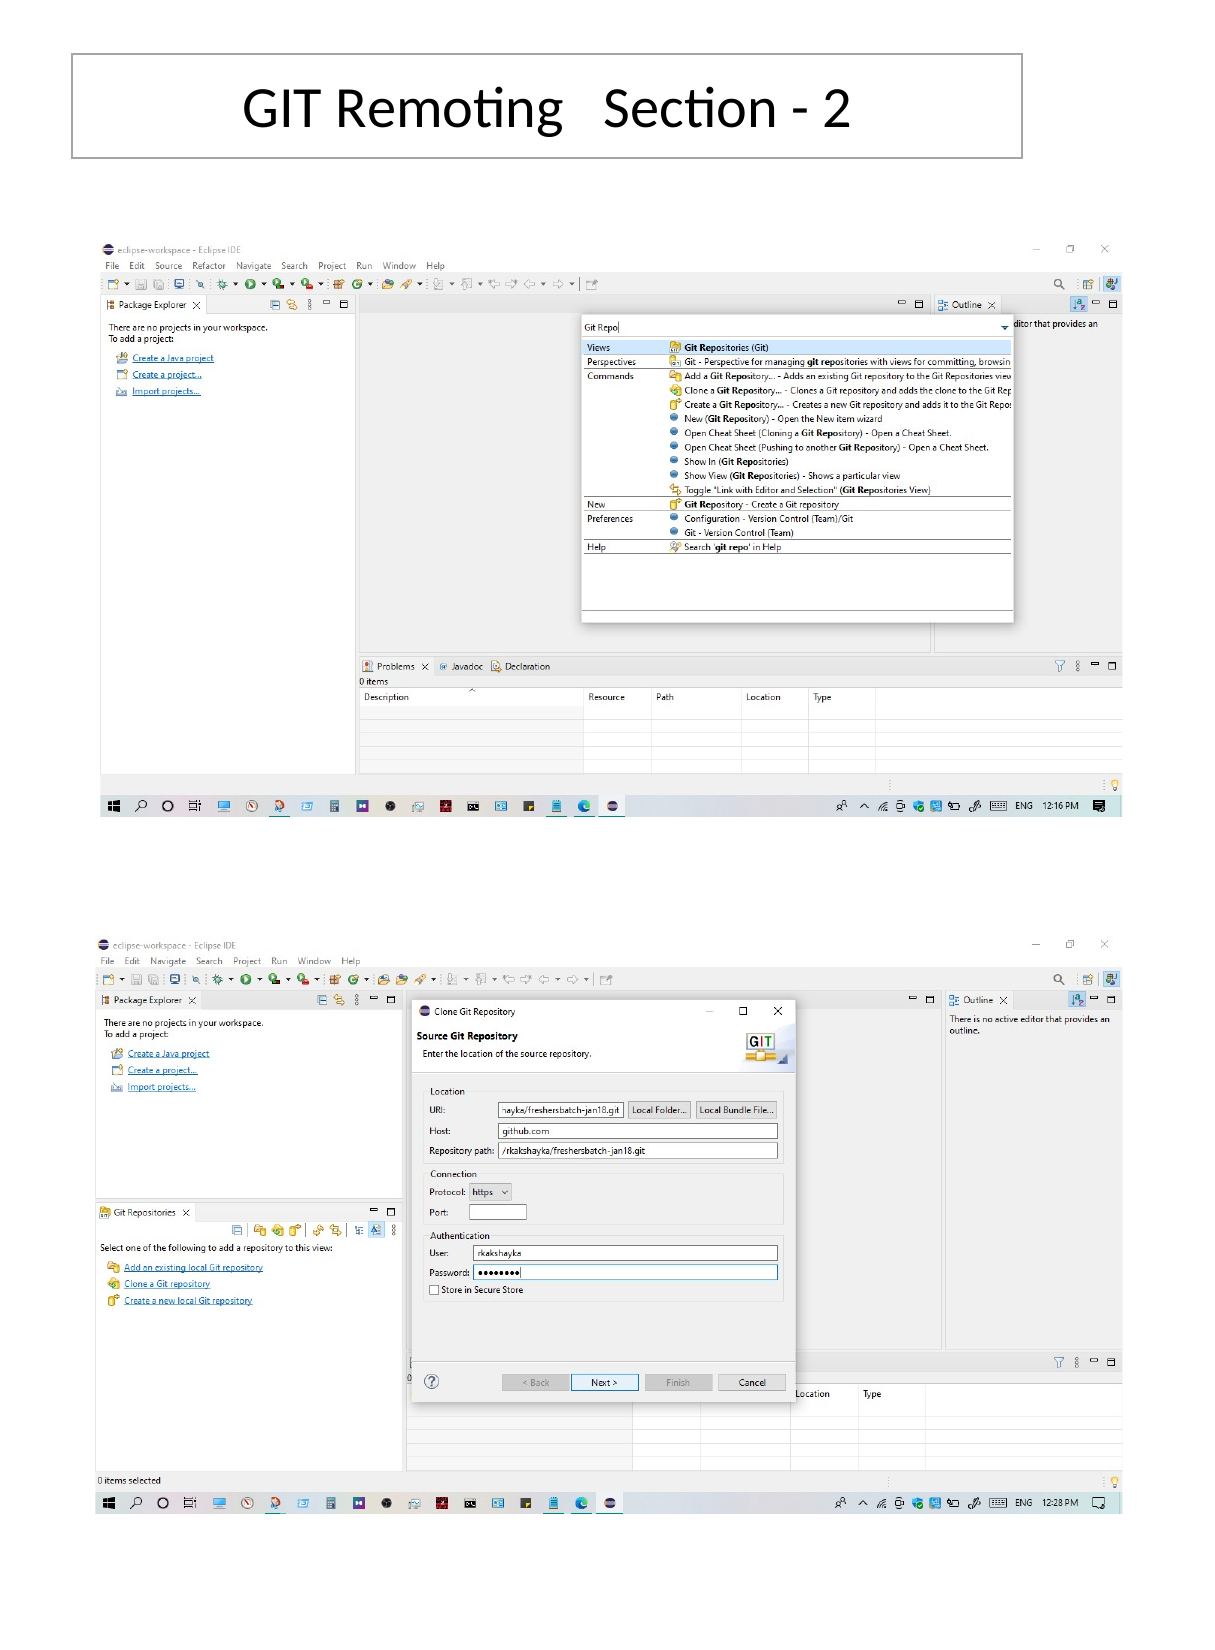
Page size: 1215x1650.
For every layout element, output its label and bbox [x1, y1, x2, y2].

picture [100, 242, 1123, 817]
picture [95, 936, 1123, 1514]
